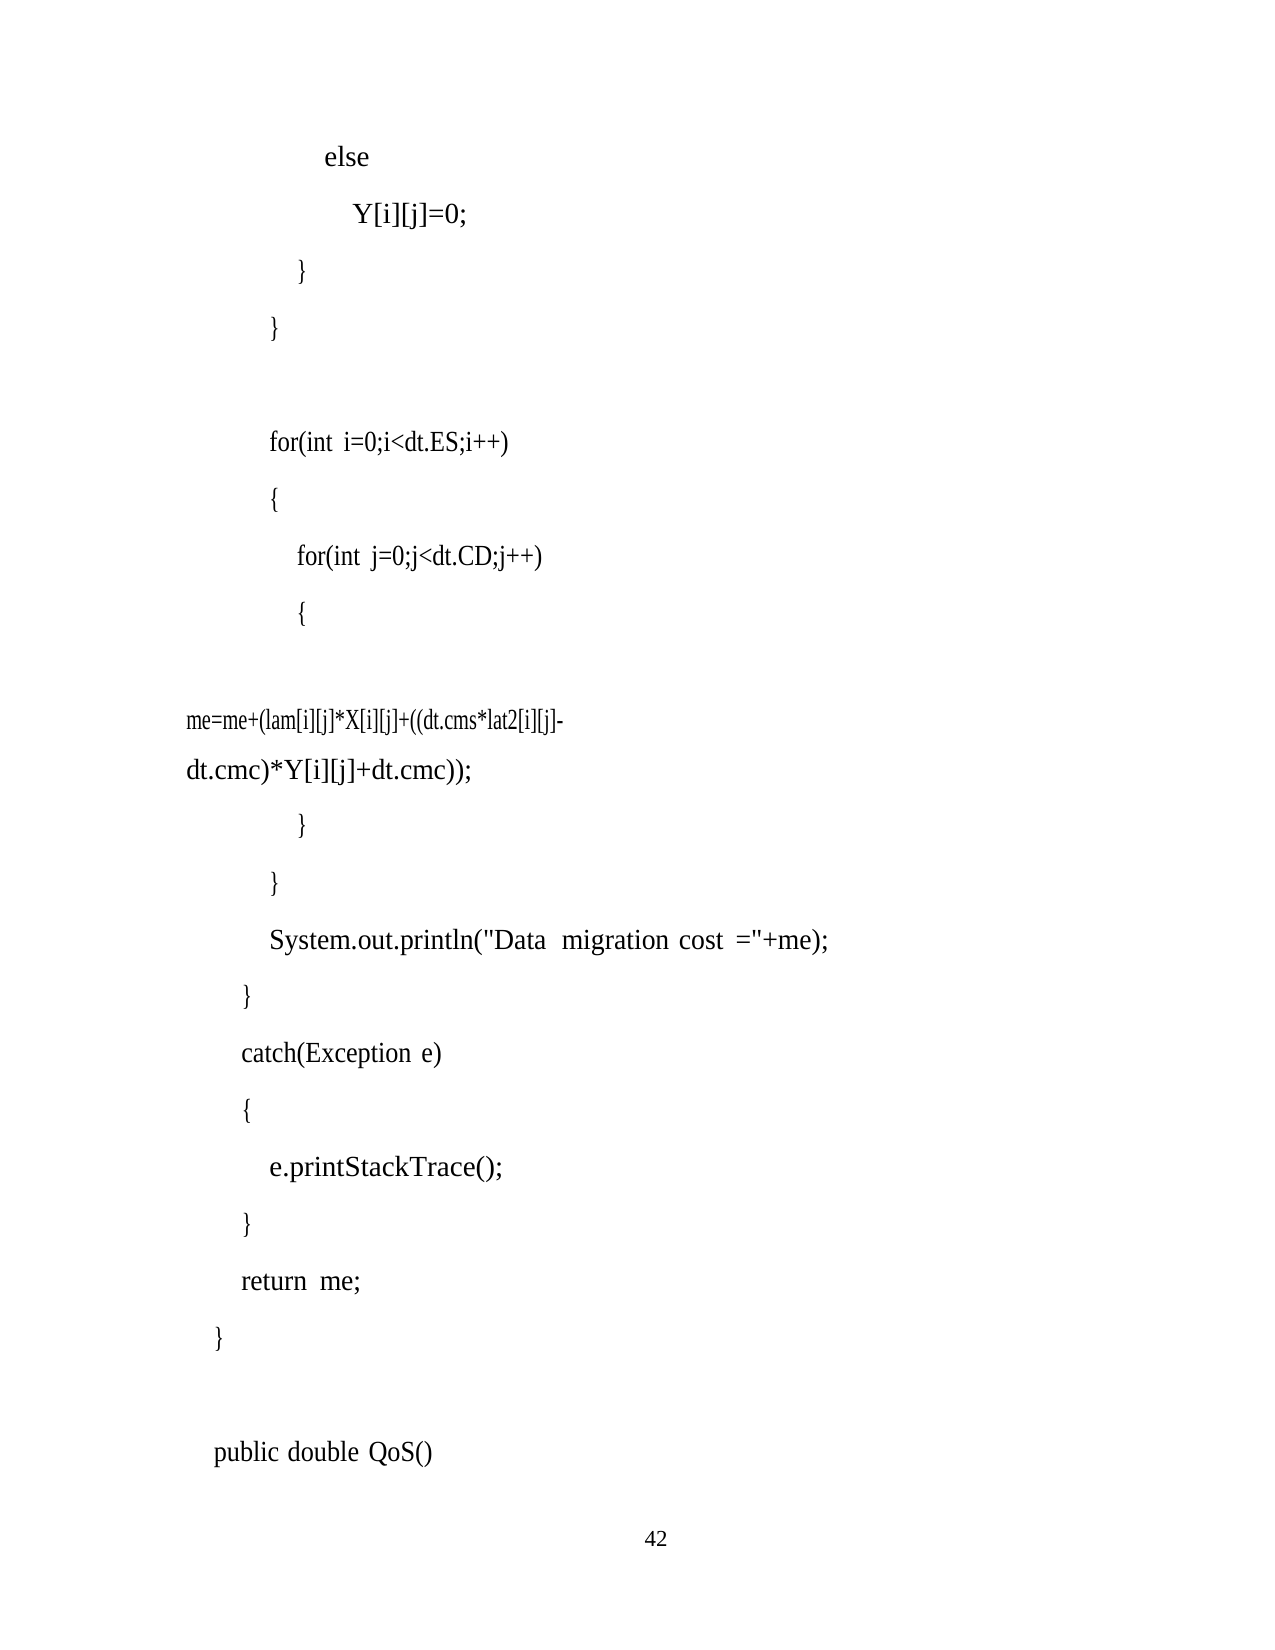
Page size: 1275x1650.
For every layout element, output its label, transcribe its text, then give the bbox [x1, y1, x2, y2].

text } [242, 1206, 1221, 1240]
text return me; [241, 1263, 1221, 1296]
text me=me+(lam[i][j]*X[i][j]+((dt.cms*lat2[i][j]- dt.cmc)*Y[i][j]+dt.cmc)); [186, 702, 596, 785]
text for(int i=0;i<dt.ES;i++) [269, 424, 1221, 458]
text e.printStackTrace(); [269, 1149, 1221, 1183]
text } [269, 865, 1221, 898]
text { [242, 1092, 1221, 1126]
text } [297, 253, 1221, 287]
text } [297, 807, 1221, 841]
text { [269, 481, 1221, 515]
text System.out.println("Data migration cost ="+me); [269, 922, 1221, 956]
text { [297, 595, 1221, 628]
text else [324, 139, 1221, 173]
text public double QoS() [213, 1434, 1221, 1468]
text catch(Exception e) [241, 1035, 1221, 1069]
text } [242, 978, 1221, 1012]
text Y[i][j]=0; [352, 196, 1221, 230]
text } [269, 310, 1221, 343]
text for(int j=0;j<dt.CD;j++) [297, 538, 1221, 571]
text } [213, 1320, 1221, 1354]
